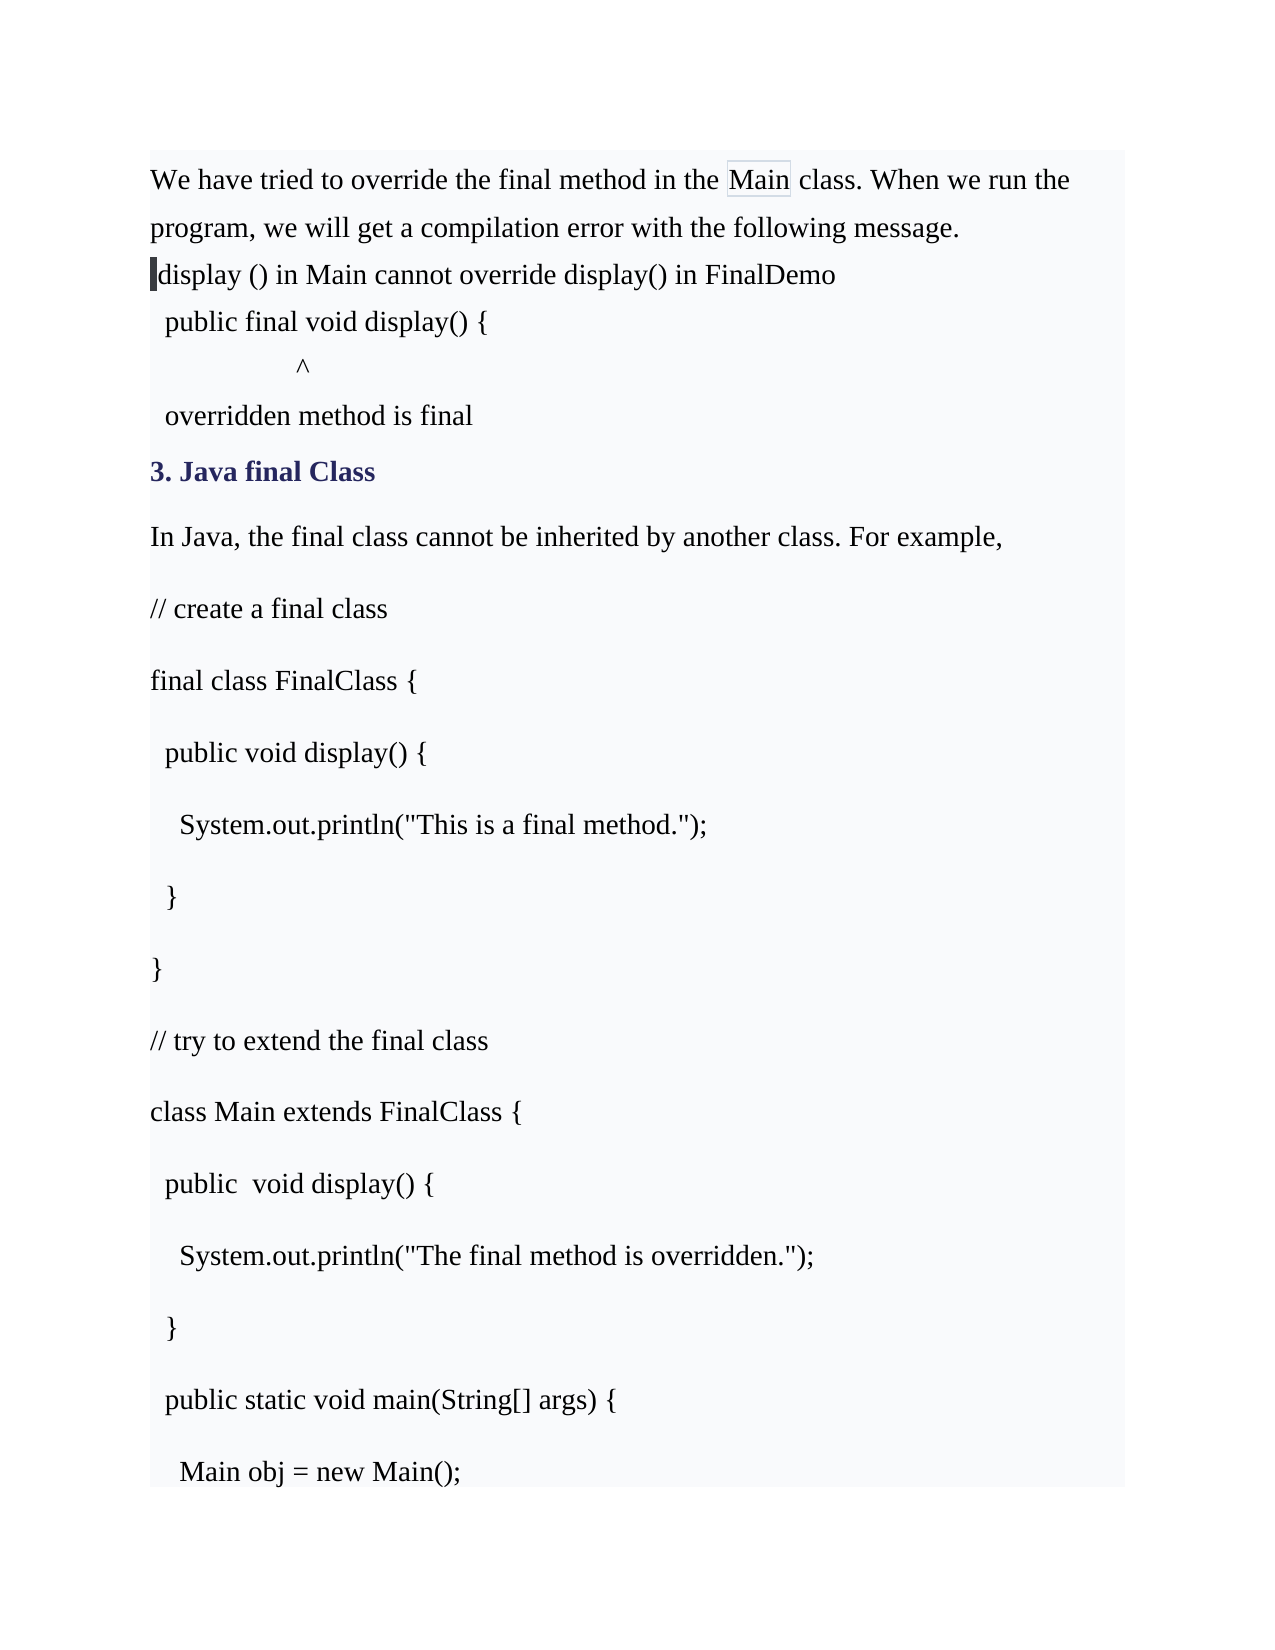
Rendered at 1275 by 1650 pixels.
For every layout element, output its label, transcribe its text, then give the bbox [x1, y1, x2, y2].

text } [150, 937, 1125, 984]
subtitle 3. Java final Class [150, 431, 1125, 487]
text public static void main(String[] args) { [150, 1369, 1125, 1416]
text // create a final class [150, 578, 1125, 625]
text public void display() { [150, 1153, 1125, 1200]
text final class FinalClass { [150, 650, 1125, 697]
text } [150, 866, 1125, 912]
text public final void display() { [150, 291, 1125, 337]
text display () in Main cannot override display() in FinalDemo [150, 244, 1125, 291]
text System.out.println("The final method is overridden."); [150, 1225, 1125, 1272]
text Main obj = new Main(); [150, 1441, 1125, 1487]
text In Java, the final class cannot be inherited by another class. For example, [150, 506, 1125, 553]
text } [150, 1297, 1125, 1344]
text overridden method is final [150, 384, 1125, 431]
text System.out.println("This is a final method."); [150, 794, 1125, 841]
text public void display() { [150, 722, 1125, 769]
text ^ [150, 337, 1125, 384]
text We have tried to override the final method in the Main class. When we run the program, we will get a compilation error with the following message. [150, 150, 1125, 244]
text // try to extend the final class [150, 1009, 1125, 1056]
text class Main extends FinalClass { [150, 1081, 1125, 1128]
